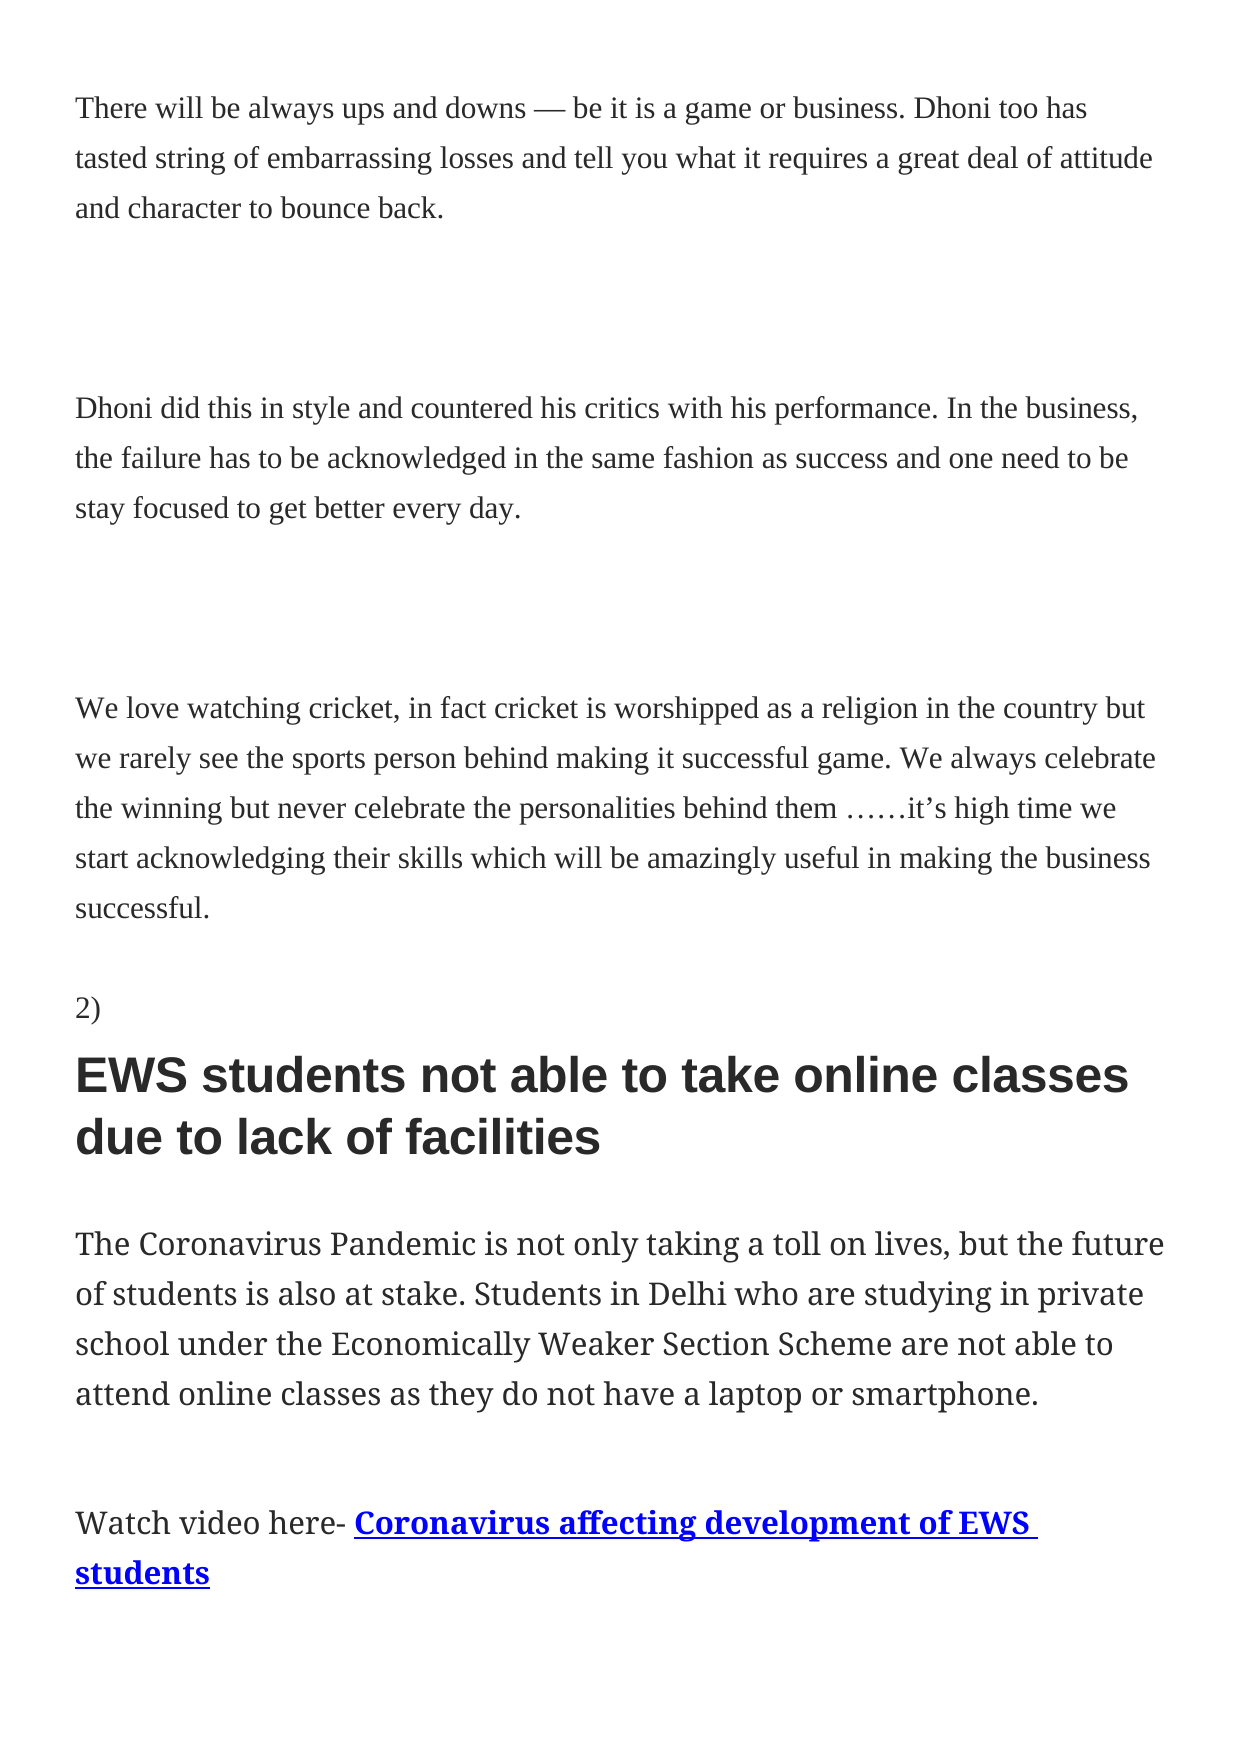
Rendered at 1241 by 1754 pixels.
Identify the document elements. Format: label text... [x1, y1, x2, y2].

text 2) [75, 975, 1165, 1025]
text There will be always ups and downs — be it is a game or business. Dhoni too has tasted string of embarrassing losses and tell you what it requires a great deal of attitude and character to bounce back. [75, 75, 1165, 225]
text The Coronavirus Pandemic is not only taking a toll on lives, but the future of students is also at stake. Students in Delhi who are studying in private school under the Economically Weaker Section Scheme are not able to attend online classes as they do not have a laptop or smartphone. [75, 1215, 1165, 1415]
text Watch video here- Coronavirus affecting development of EWS students [75, 1494, 1165, 1594]
text Dhoni did this in style and countered his critics with his performance. In the business, the failure has to be acknowledged in the same fashion as success and one need to be stay focused to get better every day. [75, 375, 1165, 525]
subtitle EWS students not able to take online classes due to lack of facilities [75, 1040, 1165, 1165]
text We love watching cricket, in fact cricket is worshipped as a religion in the country but we rarely see the sports person behind making it successful game. We always celebrate the winning but never celebrate the personalities behind them ……it’s high time we start acknowledging their skills which will be amazingly useful in making the business successful. [75, 675, 1165, 925]
